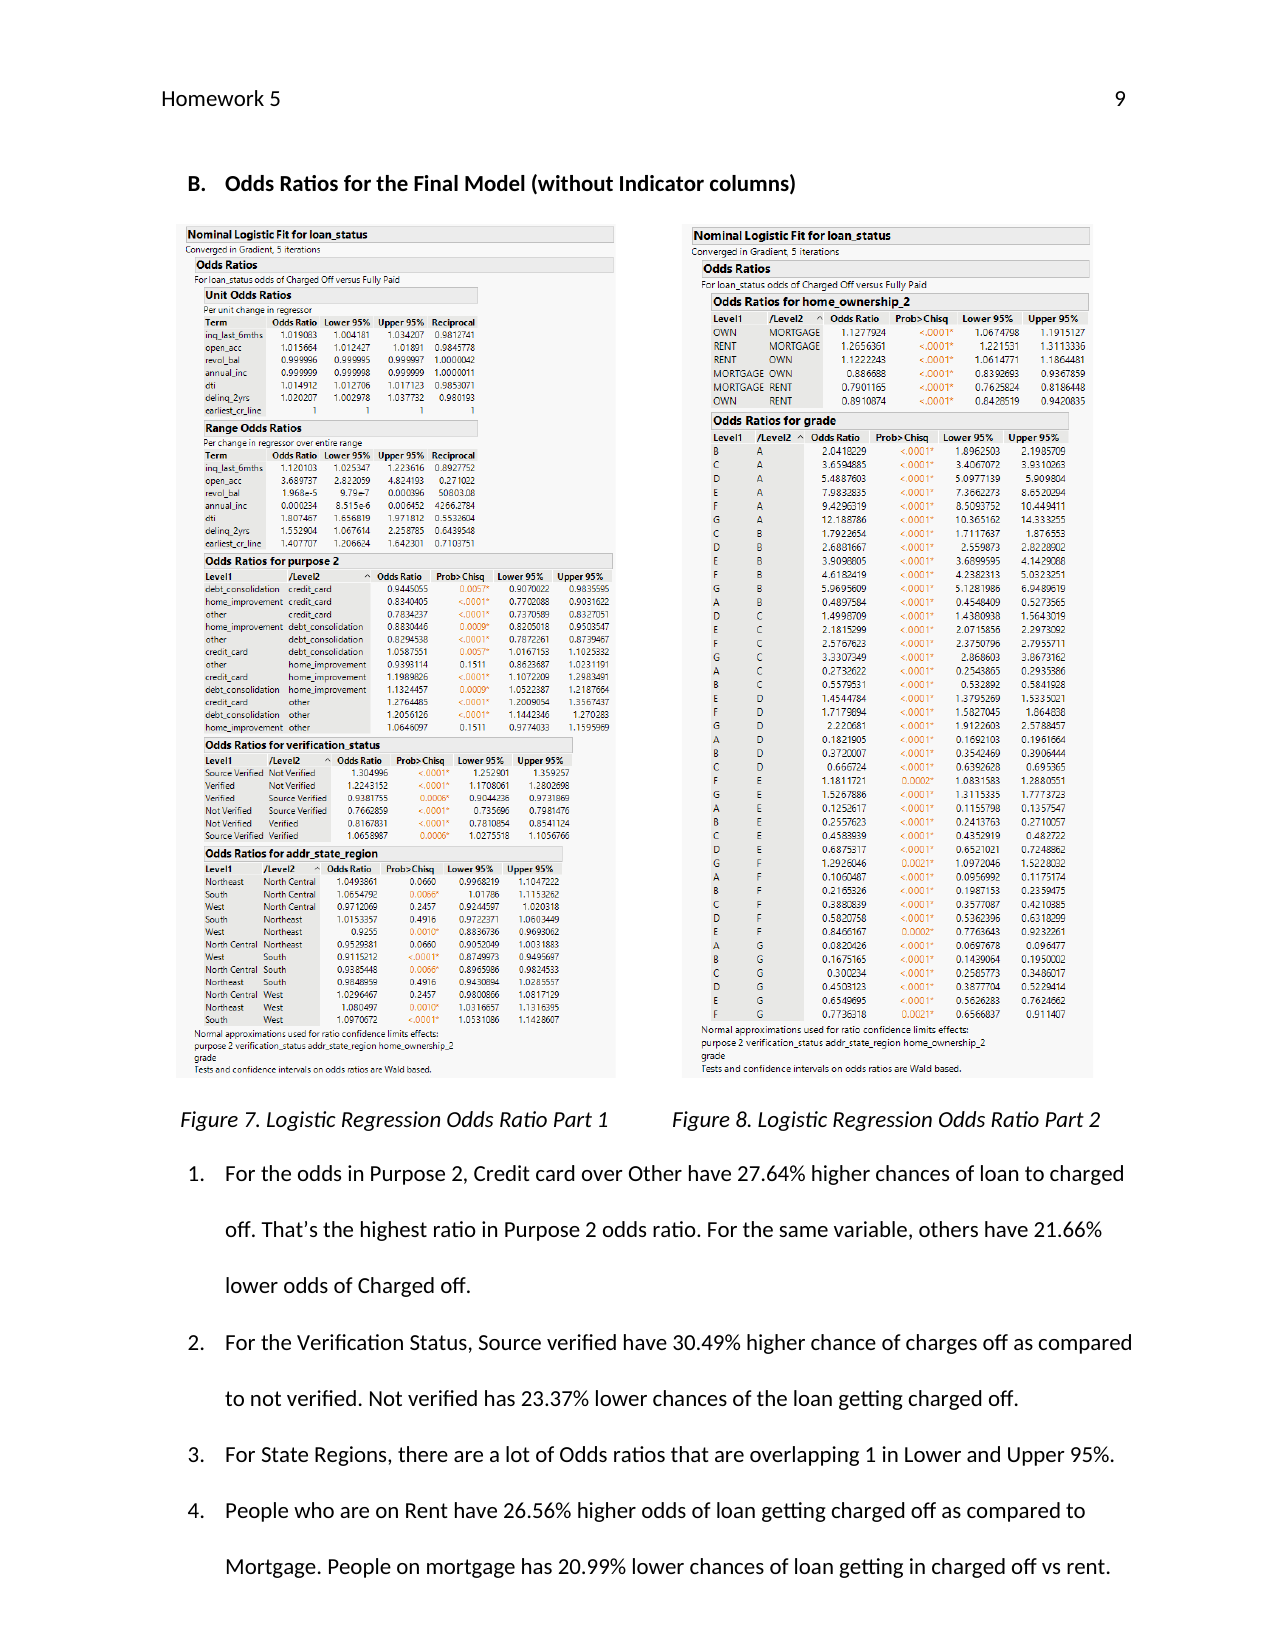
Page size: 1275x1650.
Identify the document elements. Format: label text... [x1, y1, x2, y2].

subtitle Odds Ratios for the Final Model (without Indicator columns) [187, 169, 1134, 197]
picture [681, 224, 1094, 1078]
list For the Verification Status, Source verified have 30.49% higher chance of charges off as compared to not verified. Not verified has 23.37% lower chances of the loan getting charged off. [187, 1328, 1134, 1412]
list For the odds in Purpose 2, Credit card over Other have 27.64% higher chances of loan to charged off. That’s the highest ratio in Purpose 2 odds ratio. For the same variable, others have 21.66% lower odds of Charged off. [187, 1159, 1134, 1300]
table_header Figure 7. Logistic Regression Odds Ratio Part 1 [150, 225, 642, 1159]
list People who are on Rent have 26.56% higher odds of loan getting charged off as compared to Mortgage. People on mortgage has 20.99% lower chances of loan getting in charged off vs rent. [187, 1496, 1134, 1580]
list For State Regions, there are a lot of Odds ratios that are overlapping 1 in Lower and Upper 95%. [187, 1440, 1134, 1468]
picture [176, 224, 616, 1078]
table_header Figure 8. Logistic Regression Odds Ratio Part 2 [642, 225, 1133, 1159]
